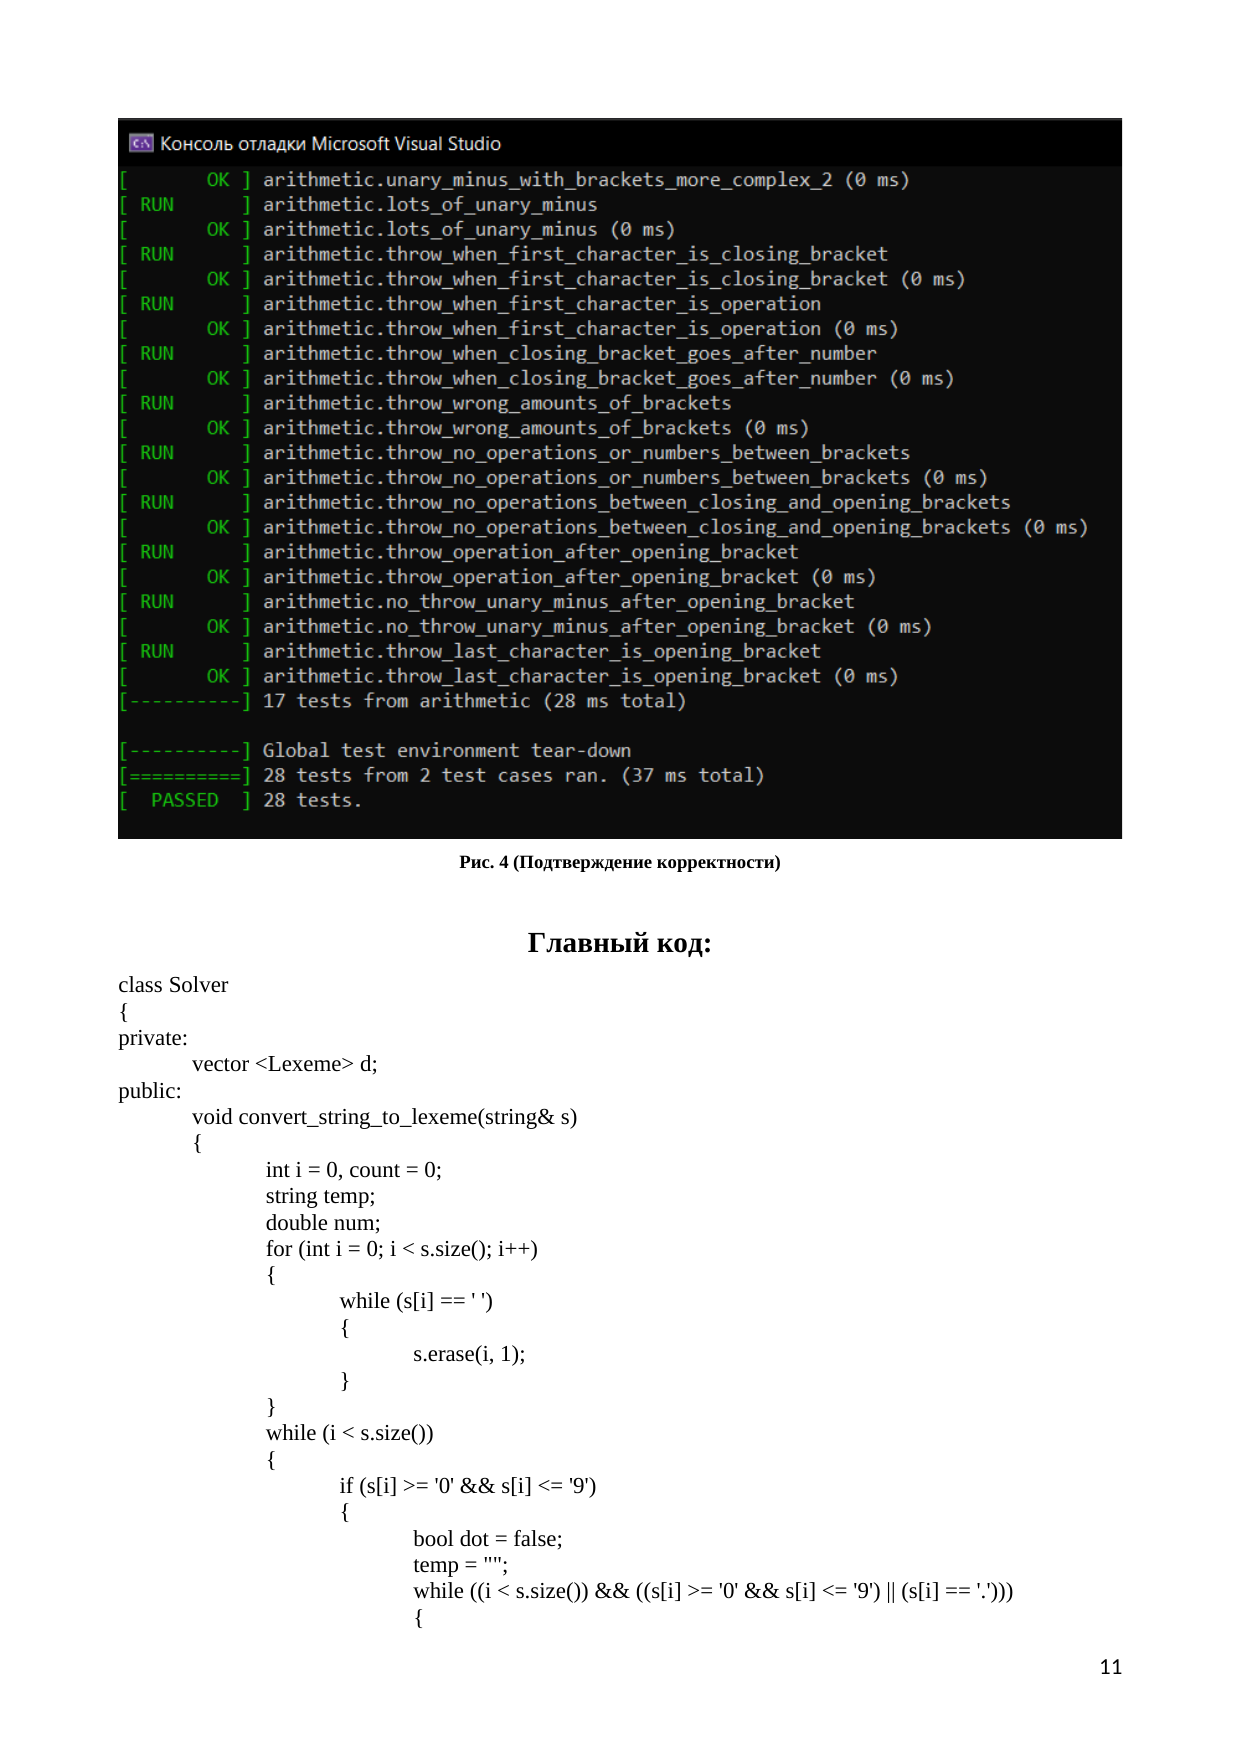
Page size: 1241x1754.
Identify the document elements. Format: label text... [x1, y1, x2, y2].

text void convert_string_to_lexeme(string& s) [118, 1103, 1122, 1129]
text { [118, 1604, 1122, 1630]
text Рис. 4 (Подтверждение корректности) [118, 851, 1122, 872]
text if (s[i] >= '0' && s[i] <= '9') [118, 1472, 1122, 1498]
text while (i < s.size()) [118, 1419, 1122, 1446]
text int i = 0, count = 0; [118, 1156, 1122, 1182]
text public: [118, 1077, 1122, 1103]
text double num; [118, 1208, 1122, 1235]
text while ((i < s.size()) && ((s[i] >= '0' && s[i] <= '9') || (s[i] == '.'))) [118, 1577, 1122, 1604]
text } [118, 1393, 1122, 1419]
text bool dot = false; [118, 1525, 1122, 1551]
text { [118, 1498, 1122, 1525]
text class Solver [118, 971, 1122, 998]
text { [118, 1129, 1122, 1156]
text { [118, 998, 1122, 1024]
text { [118, 1261, 1122, 1288]
picture [118, 118, 1123, 839]
text { [118, 1446, 1122, 1472]
text vector <Lexeme> d; [118, 1050, 1122, 1077]
text for (int i = 0; i < s.size(); i++) [118, 1235, 1122, 1261]
text temp = ""; [118, 1551, 1122, 1577]
text string temp; [118, 1182, 1122, 1208]
text { [118, 1314, 1122, 1340]
text private: [118, 1024, 1122, 1050]
text Главный код: [118, 925, 1122, 959]
text s.erase(i, 1); [118, 1340, 1122, 1367]
text } [118, 1367, 1122, 1393]
text while (s[i] == ' ') [118, 1288, 1122, 1314]
